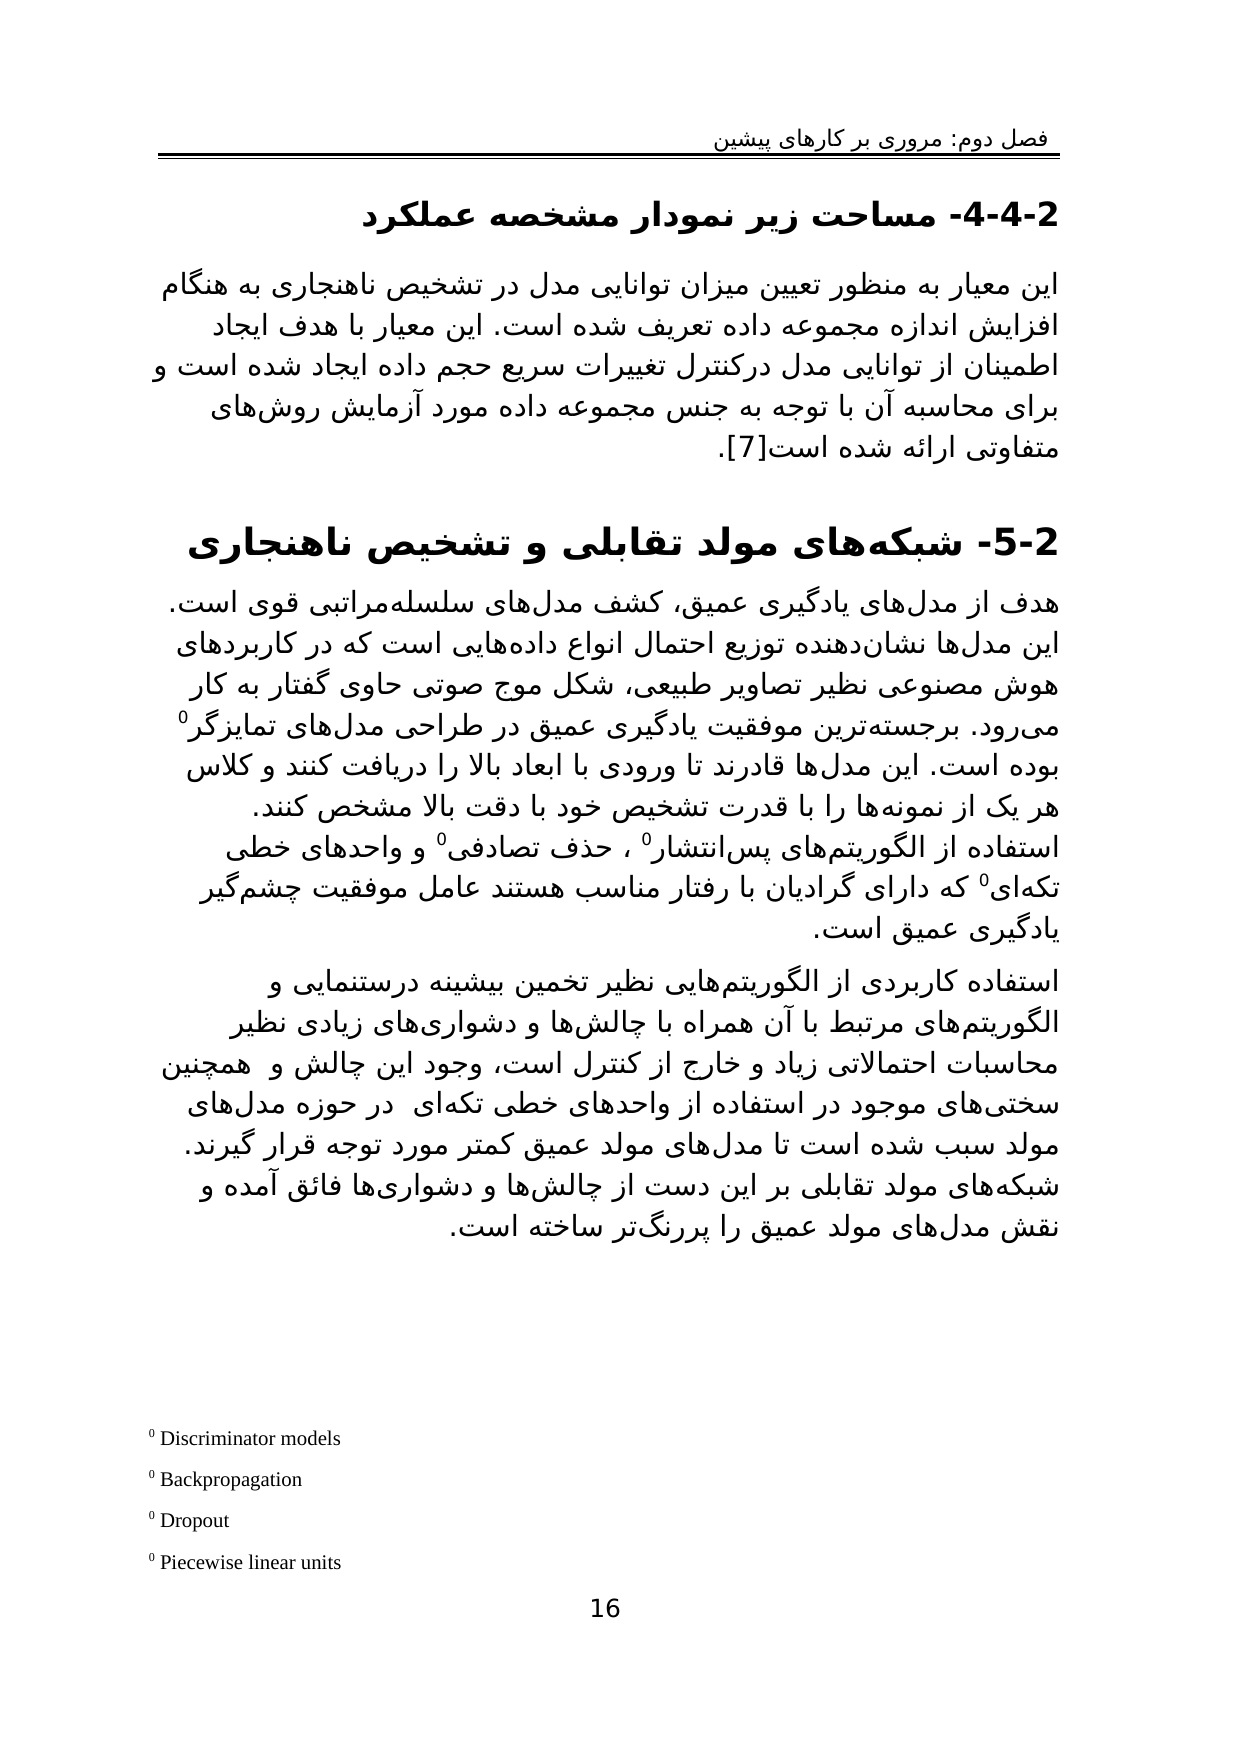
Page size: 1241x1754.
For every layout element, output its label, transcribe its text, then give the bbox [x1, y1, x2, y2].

text هدف از مدل‌های یادگیری عمیق، کشف مدل‌های سلسله‌مراتبی قوی است. این مدل‌ها نشان‌دهنده توزیع احتمال انواع داده‌هایی است که در کاربردهای هوش مصنوعی نظیر تصاویر طبیعی، شکل موج صوتی حاوی گفتار به کار می‌رود. برجسته‌ترین موفقیت یادگیری عمیق در طراحی مدل‌های تمایزگر بوده است. این مدل‌ها قادرند تا ورودی با ابعاد بالا را دریافت کنند و کلاس هر یک از نمونه‌ها را با قدرت تشخیص خود با دقت بالا مشخص کنند. استفاده از الگوریتم‌های پس‌انتشار ، حذف تصادفی و واحدهای خطی تکه‌ای که دارای گرادیان با رفتار مناسب هستند عامل موفقیت چشم‌گیر یادگیری عمیق است. [150, 586, 1060, 945]
subtitle 5-2- شبکه‌های مولد تقابلی و تشخیص ناهنجاری [150, 521, 1060, 564]
subtitle 4-4-2- مساحت زیر نمودار مشخصه عملکرد [150, 196, 1060, 234]
text این معیار به منظور تعیین میزان توانایی مدل در تشخیص ناهنجاری به هنگام افزایش اندازه مجموعه داده تعریف شده است. این معیار با هدف ایجاد اطمینان از توانایی مدل درکنترل تغییرات سریع حجم داده ایجاد شده است و برای محاسبه آن با توجه به جنس مجموعه داده مورد آزمایش روش‌های متفاوتی ارائه شده است[7]. [150, 267, 1060, 464]
text استفاده کاربردی از الگوریتم‌هایی نظیر تخمین بیشینه درستنمایی و الگوریتم‌های مرتبط با آن همراه با چالش‌ها و دشواری‌های زیادی نظیر محاسبات احتمالاتی زیاد و خارج از کنترل است، وجود این چالش و همچنین سختی‌های موجود در استفاده از واحد‌های خطی تکه‌ای در حوزه مدل‌های مولد سبب شده است تا مدل‌های مولد عمیق کمتر مورد توجه قرار گیرند. شبکه‌های مولد تقابلی بر این دست از چالش‌ها و دشواری‌ها فائق آمده و نقش مدل‌های مولد عمیق را پررنگ‌تر ساخته است. [150, 965, 1060, 1243]
